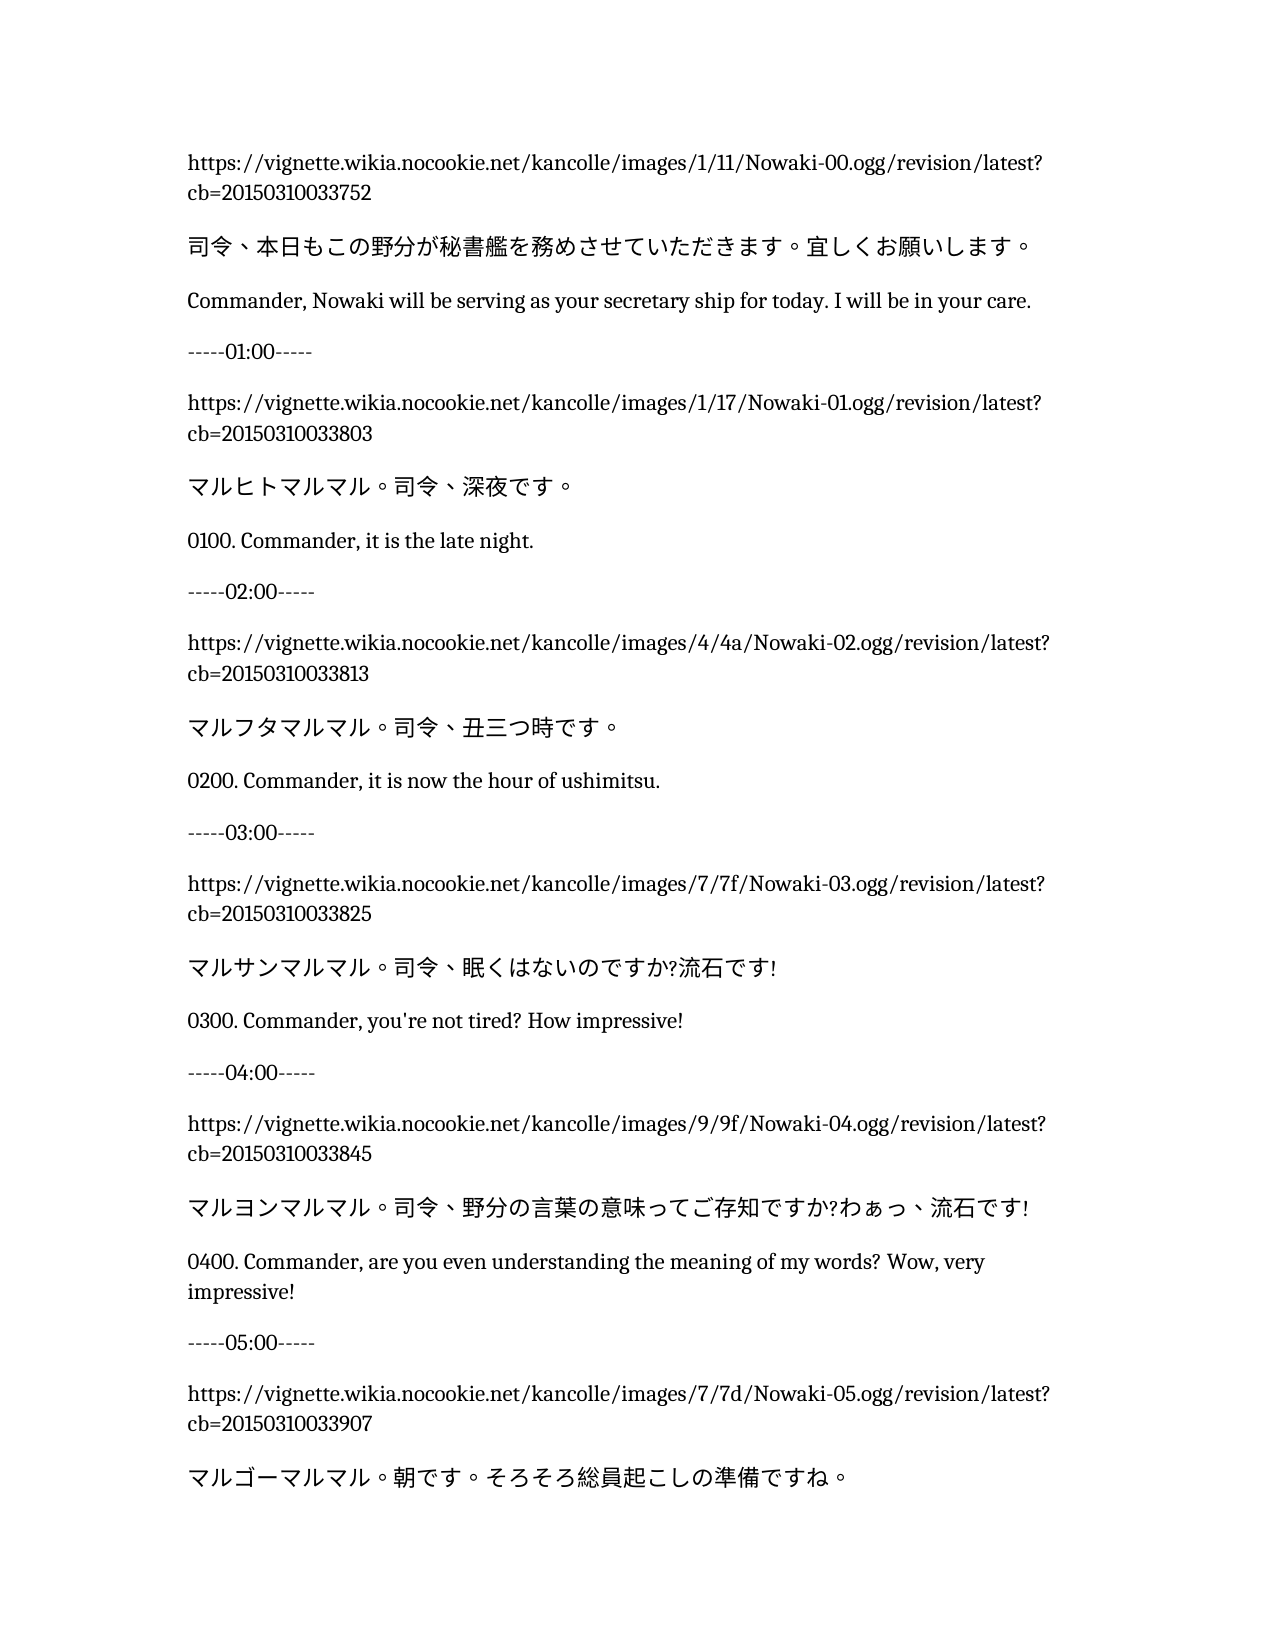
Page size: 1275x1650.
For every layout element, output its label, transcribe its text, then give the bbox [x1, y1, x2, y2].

text 司令、本日もこの野分が秘書艦を務めさせていただきます。宜しくお願いします。 [187, 231, 1087, 262]
text https://vignette.wikia.nocookie.net/kancolle/images/1/17/Nowaki-01.ogg/revision/latest?cb=20150310033803 [187, 390, 1087, 447]
text -----05:00----- [187, 1330, 1087, 1356]
text 0200. Commander, it is now the hour of ushimitsu. [187, 768, 1087, 794]
text -----03:00----- [187, 819, 1087, 846]
text -----02:00----- [187, 579, 1087, 606]
text 0300. Commander, you're not tired? How impressive! [187, 1008, 1087, 1035]
text 0400. Commander, are you even understanding the meaning of my words? Wow, very impressive! [187, 1248, 1087, 1305]
text https://vignette.wikia.nocookie.net/kancolle/images/4/4a/Nowaki-02.ogg/revision/latest?cb=20150310033813 [187, 630, 1087, 687]
text https://vignette.wikia.nocookie.net/kancolle/images/9/9f/Nowaki-04.ogg/revision/latest?cb=20150310033845 [187, 1110, 1087, 1167]
text マルフタマルマル。司令、丑三つ時です。 [187, 711, 1087, 743]
text マルサンマルマル。司令、眠くはないのですか?流石です! [187, 952, 1087, 983]
text https://vignette.wikia.nocookie.net/kancolle/images/7/7f/Nowaki-03.ogg/revision/latest?cb=20150310033825 [187, 870, 1087, 927]
text マルヒトマルマル。司令、深夜です。 [187, 471, 1087, 503]
text マルヨンマルマル。司令、野分の言葉の意味ってご存知ですか?わぁっ、流石です! [187, 1192, 1087, 1223]
text -----01:00----- [187, 339, 1087, 365]
text マルゴーマルマル。朝です。そろそろ総員起こしの準備ですね。 [187, 1462, 1087, 1493]
text https://vignette.wikia.nocookie.net/kancolle/images/7/7d/Nowaki-05.ogg/revision/latest?cb=20150310033907 [187, 1381, 1087, 1437]
text -----04:00----- [187, 1059, 1087, 1086]
text Commander, Nowaki will be serving as your secretary ship for today. I will be in your care. [187, 288, 1087, 314]
text 0100. Commander, it is the late night. [187, 528, 1087, 554]
text https://vignette.wikia.nocookie.net/kancolle/images/1/11/Nowaki-00.ogg/revision/latest?cb=20150310033752 [187, 150, 1087, 207]
